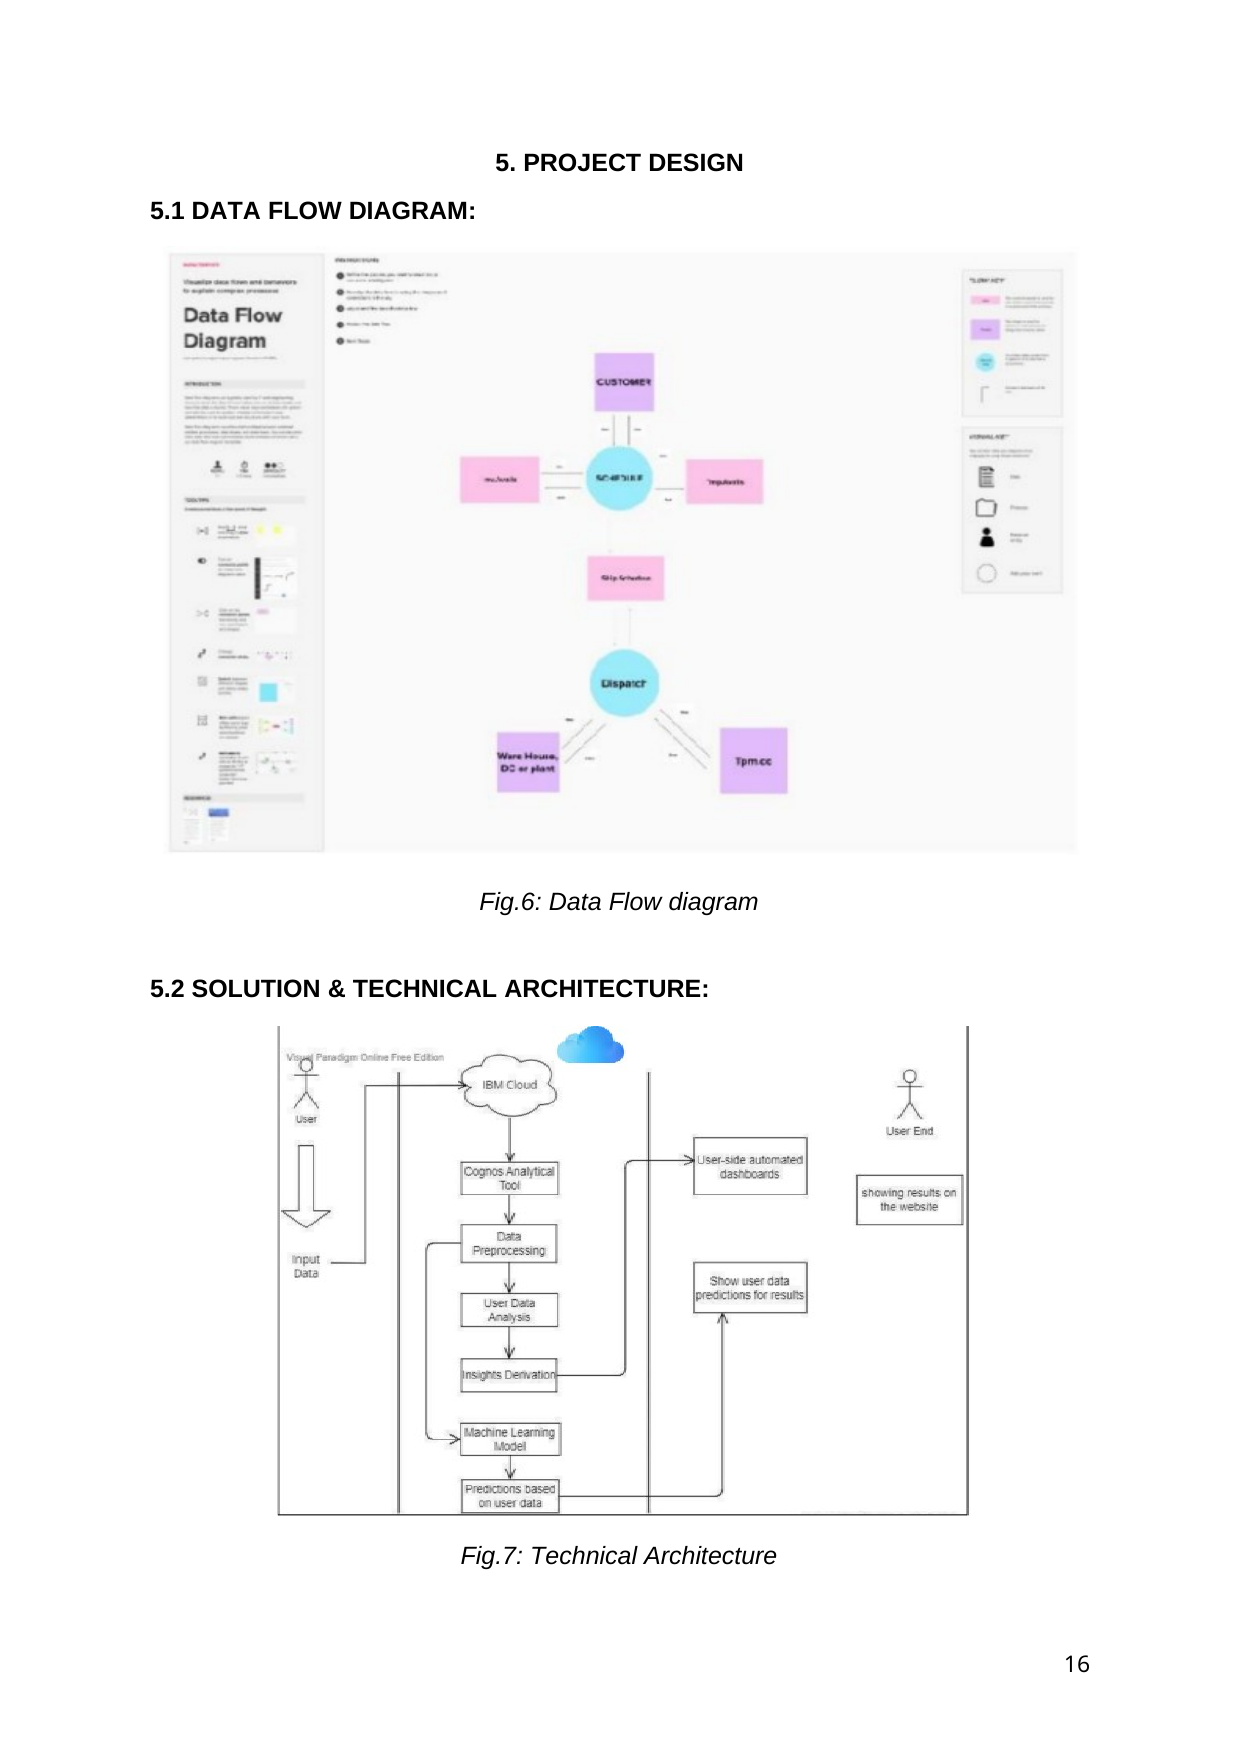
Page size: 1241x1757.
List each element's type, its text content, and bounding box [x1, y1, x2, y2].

subtitle DATA FLOW DIAGRAM: [150, 196, 1188, 224]
subtitle SOLUTION & TECHNICAL ARCHITECTURE: [150, 974, 1188, 1002]
list PROJECT DESIGN [495, 148, 1188, 177]
text Fig.6: Data Flow diagram [460, 887, 780, 916]
picture [162, 246, 1081, 855]
text Fig.7: Technical Architecture [460, 1541, 780, 1569]
picture [277, 1026, 971, 1516]
